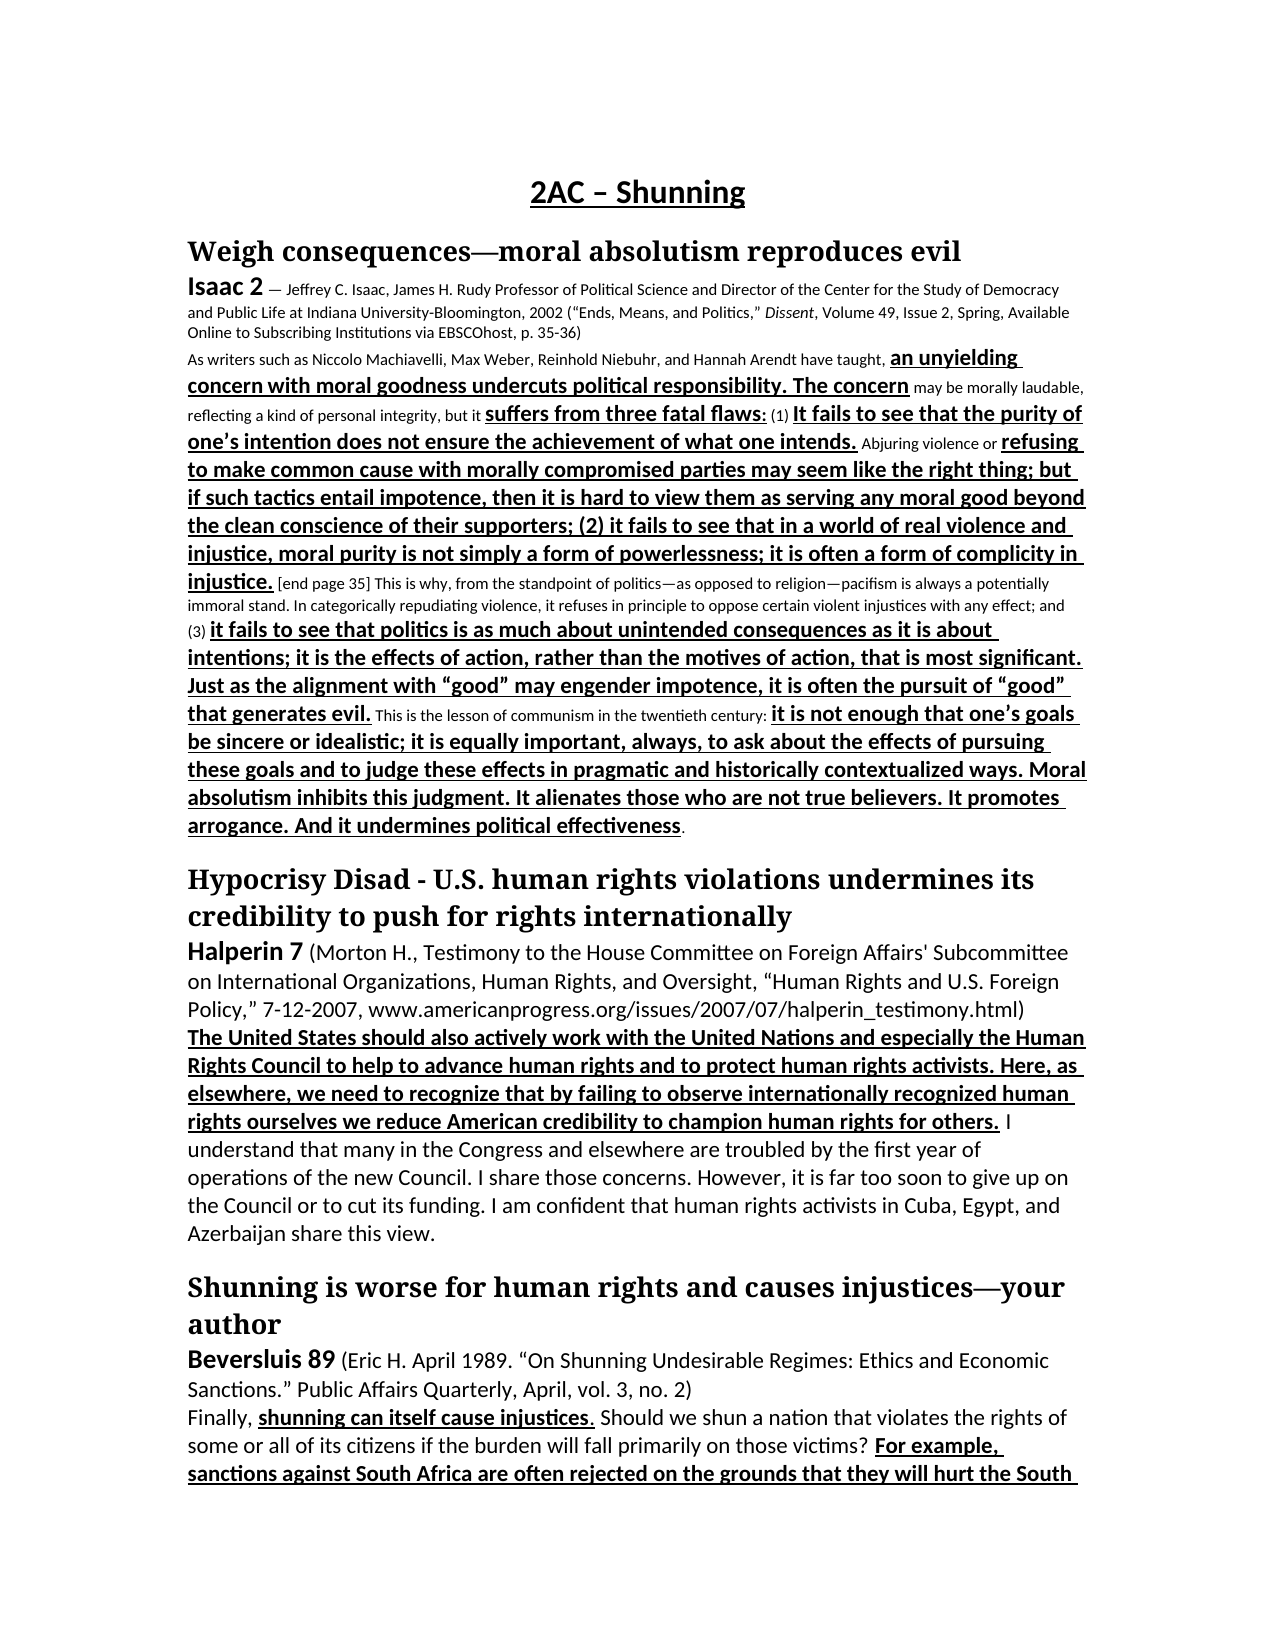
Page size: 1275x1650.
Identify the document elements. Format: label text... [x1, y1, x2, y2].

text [187, 1403, 1087, 1487]
subtitle 2AC – Shunning [187, 171, 1087, 212]
text Beversluis 89 (Eric H. April 1989. “On Shunning Undesirable Regimes: Ethics and Economic Sanctions.” Public Affairs Quarterly, April, vol. 3, no. 2) [187, 1342, 1087, 1403]
text Isaac 2 — Jeffrey C. Isaac, James H. Rudy Professor of Political Science and Director of the Center for the Study of Democracy and Public Life at Indiana University-Bloomington, 2002 (“Ends, Means, and Politics,” Dissent, Volume 49, Issue 2, Spring, Available Online to Subscribing Institutions via EBSCOhost, p. 35-36) [187, 269, 1087, 343]
text As writers such as Niccolo Machiavelli, Max Weber, Reinhold Niebuhr, and Hannah Arendt have taught, an unyielding concern with moral goodness undercuts political responsibility. The concern may be morally laudable, reflecting a kind of personal integrity, but it suffers from three fatal flaws: (1) It fails to see that the purity of one’s intention does not ensure the achievement of what one intends. Abjuring violence or refusing to make common cause with morally compromised parties may seem like the right thing; but if such tactics entail impotence, then it is hard to view them as serving any moral good beyond the clean conscience of their supporters; (2) it fails to see that in a world of real violence and injustice, moral purity is not simply a form of powerlessness; it is often a form of complicity in injustice. [end page 35] This is why, from the standpoint of politics—as opposed to religion—pacifism is always a potentially immoral stand. In categorically repudiating violence, it refuses in principle to oppose certain violent injustices with any effect; and (3) it fails to see that politics is as much about unintended consequences as it is about intentions; it is the effects of action, rather than the motives of action, that is most significant. Just as the alignment with “good” may engender impotence, it is often the pursuit of “good” that generates evil. This is the lesson of communism in the twentieth century: it is not enough that one’s goals be sincere or idealistic; it is equally important, always, to ask about the effects of pursuing these goals and to judge these effects in pragmatic and historically contextualized ways. Moral absolutism inhibits this judgment. It alienates those who are not true believers. It promotes arrogance. And it undermines political effectiveness. [187, 343, 1087, 780]
subtitle Weigh consequences—moral absolutism reproduces evil [187, 232, 1087, 269]
subtitle Shunning is worse for human rights and causes injustices—your author [187, 1268, 1087, 1342]
text The United States should also actively work with the United Nations and especially the Human Rights Council to help to advance human rights and to protect human rights activists. Here, as elsewhere, we need to recognize that by failing to observe internationally recognized human rights ourselves we reduce American credibility to champion human rights for others. I understand that many in the Congress and elsewhere are troubled by the first year of operations of the new Council. I share those concerns. However, it is far too soon to give up on the Council or to cut its funding. I am confident that human rights activists in Cuba, Egypt, and Azerbaijan share this view. [187, 1023, 1087, 1247]
text Halperin 7 (Morton H., Testimony to the House Committee on Foreign Affairs' Subcommittee on International Organizations, Human Rights, and Oversight, “Human Rights and U.S. Foreign Policy,” 7-12-2007, www.americanprogress.org/issues/2007/07/halperin_testimony.html) [187, 934, 1087, 1023]
subtitle Hypocrisy Disad - U.S. human rights violations undermines its credibility to push for rights internationally [187, 860, 1087, 934]
